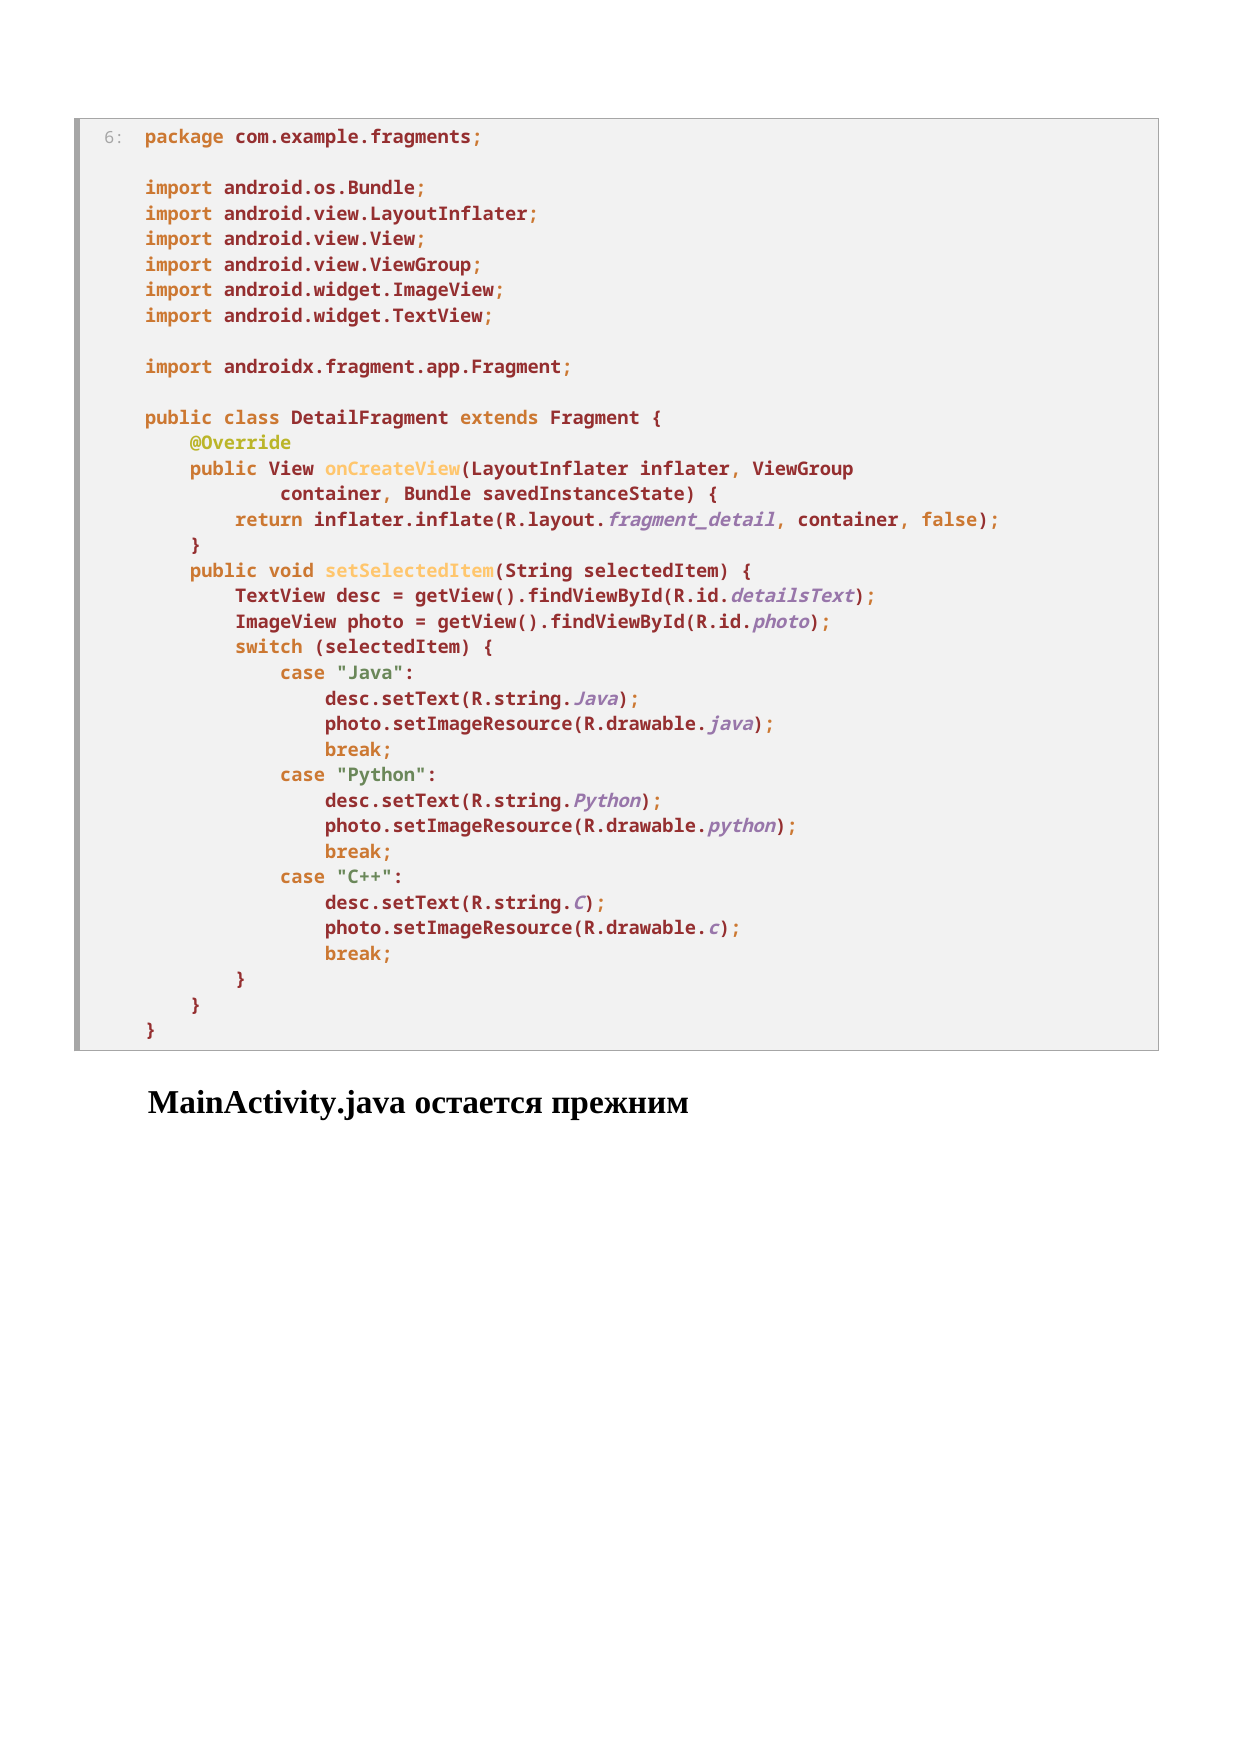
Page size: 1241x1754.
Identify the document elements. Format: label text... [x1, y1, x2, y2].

list package com.example.fragments; import android.os.Bundle; import android.view.LayoutInflater; import android.view.View; import android.view.ViewGroup; import android.widget.ImageView; import android.widget.TextView; import androidx.fragment.app.Fragment; public class DetailFragment extends Fragment { @Override public View onCreateView(LayoutInflater inflater, ViewGroup container, Bundle savedInstanceState) { return inflater.inflate(R.layout.fragment_detail, container, false); } public void setSelectedItem(String selectedItem) { TextView desc = getView().findViewById(R.id.detailsText); ImageView photo = getView().findViewById(R.id.photo); switch (selectedItem) { case "Java": desc.setText(R.string.Java); photo.setImageResource(R.drawable.java); break; case "Python": desc.setText(R.string.Python); photo.setImageResource(R.drawable.python); break; case "C++": desc.setText(R.string.C); photo.setImageResource(R.drawable.c); break; } } } [80, 119, 1158, 1050]
subtitle MainActivity.java остается прежним [74, 1083, 1152, 1121]
